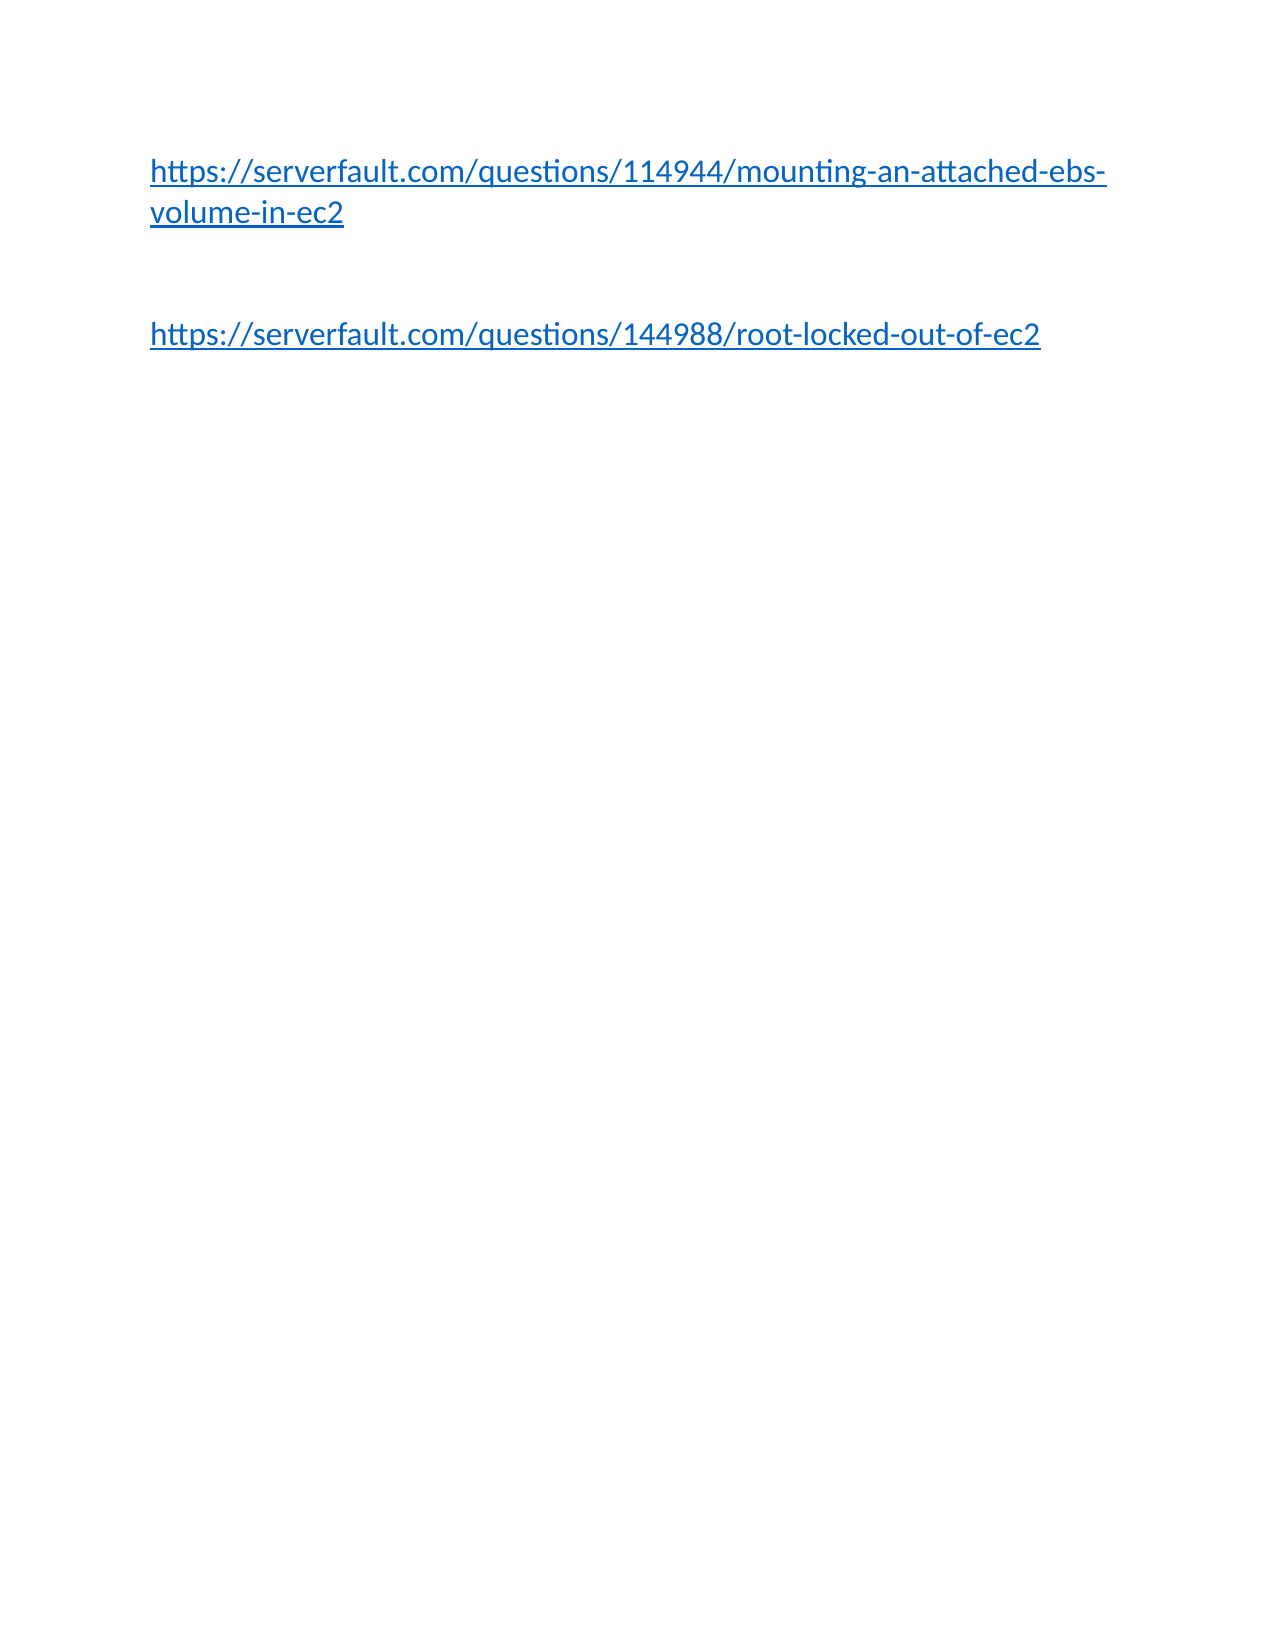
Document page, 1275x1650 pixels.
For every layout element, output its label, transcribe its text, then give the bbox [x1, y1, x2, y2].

text https://serverfault.com/questions/144988/root-locked-out-of-ec2 [150, 313, 1125, 354]
text https://serverfault.com/questions/114944/mounting-an-attached-ebs-volume-in-ec2 [150, 150, 1125, 231]
